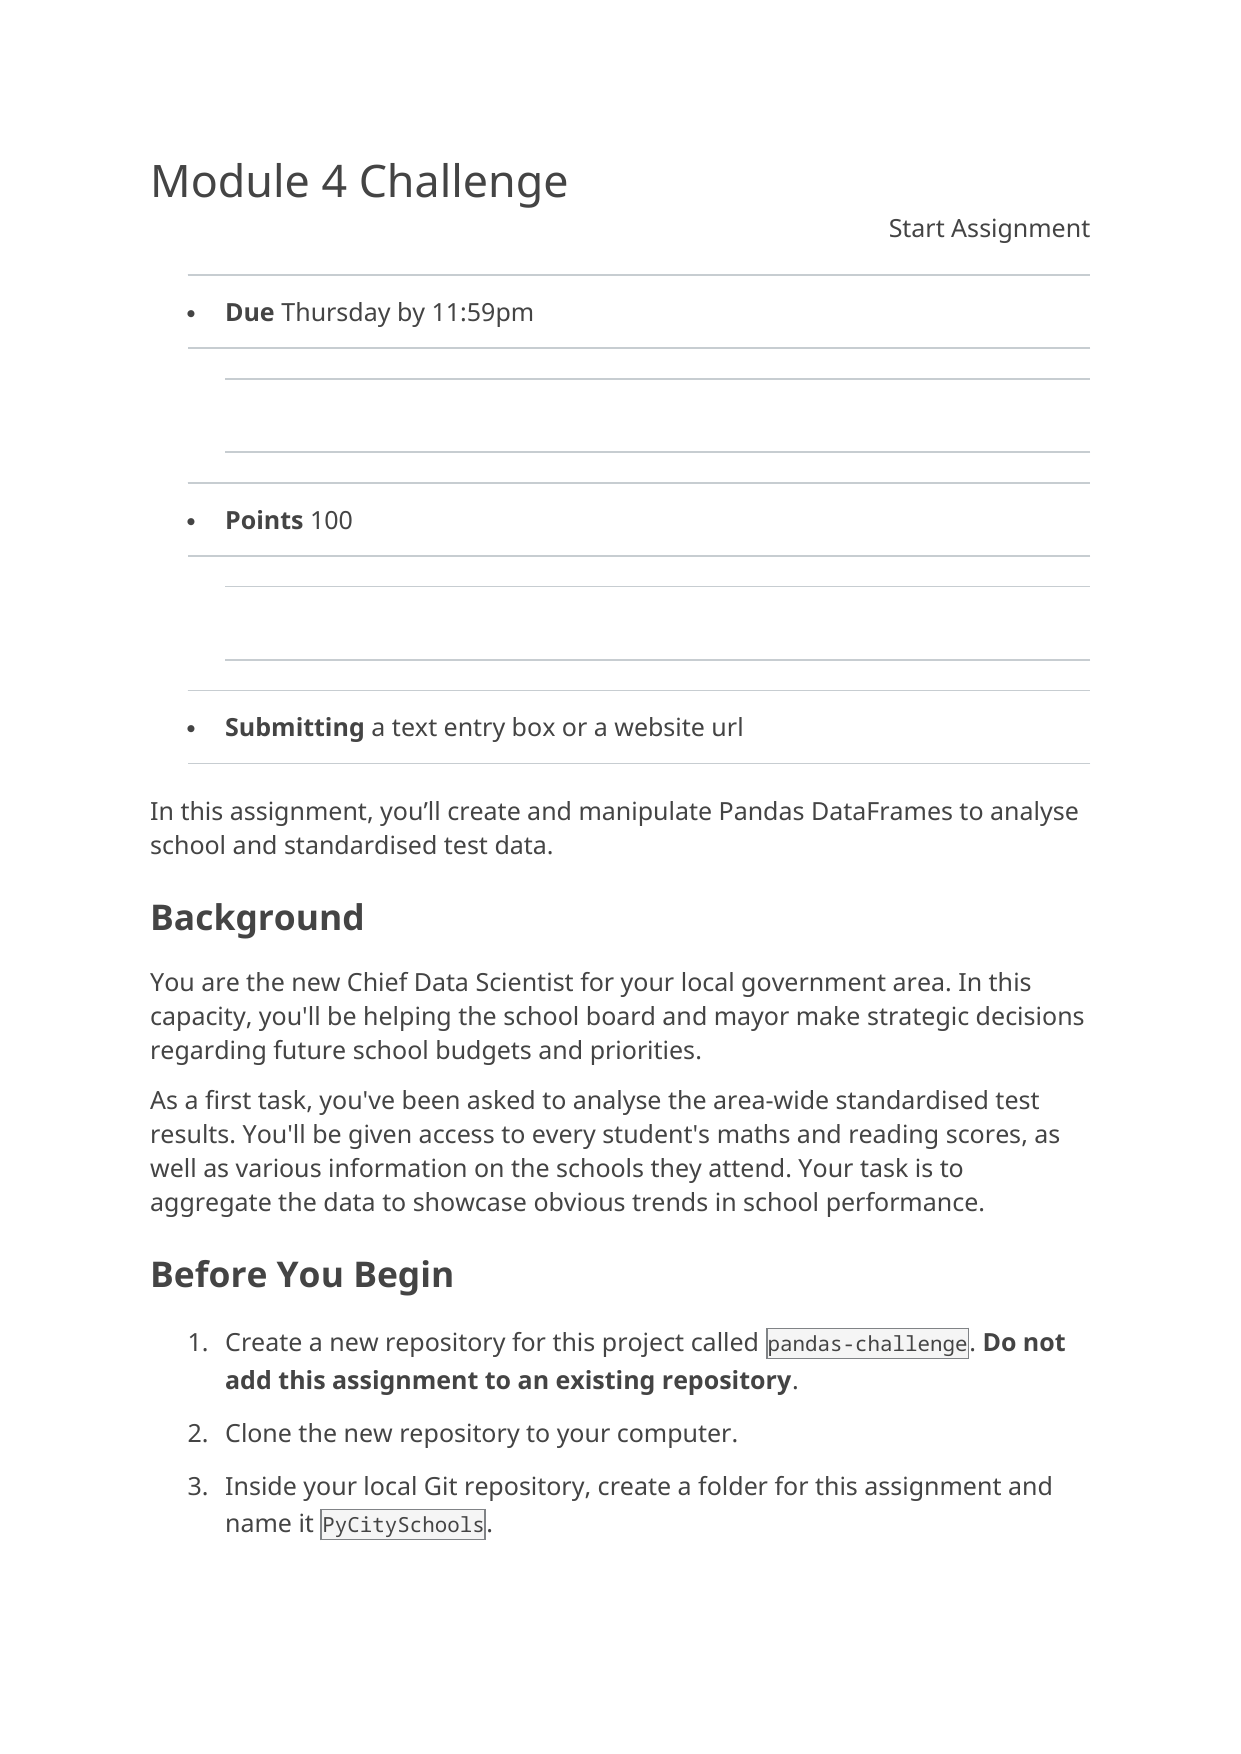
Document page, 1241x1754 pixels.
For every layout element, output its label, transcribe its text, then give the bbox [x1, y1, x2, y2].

list Clone the new repository to your computer. [187, 1412, 1090, 1450]
list Submitting a text entry box or a website url [187, 691, 1090, 764]
list Inside your local Git repository, create a folder for this assignment and name it PyCitySchools. [187, 1465, 1090, 1540]
list Due Thursday by 11:59pm [187, 275, 1090, 349]
text Module 4 Challenge [150, 150, 1090, 211]
list Points 100 [187, 483, 1090, 557]
text Background [150, 893, 1090, 941]
text As a first task, you've been asked to analyse the area-wide standardised test results. You'll be given access to every student's maths and reading scores, as well as various information on the schools they attend. Your task is to aggregate the data to showcase obvious trends in school performance. [150, 1082, 1090, 1219]
text In this assignment, you’ll create and manipulate Pandas DataFrames to analyse school and standardised test data. [150, 793, 1090, 862]
list Create a new repository for this project called pandas-challenge. Do not add this assignment to an existing repository. [187, 1322, 1090, 1397]
text Start Assignment [150, 211, 1090, 245]
text Before You Begin [150, 1250, 1090, 1298]
text You are the new Chief Data Scientist for your local government area. In this capacity, you'll be helping the school board and mayor make strategic decisions regarding future school budgets and priorities. [150, 964, 1090, 1067]
